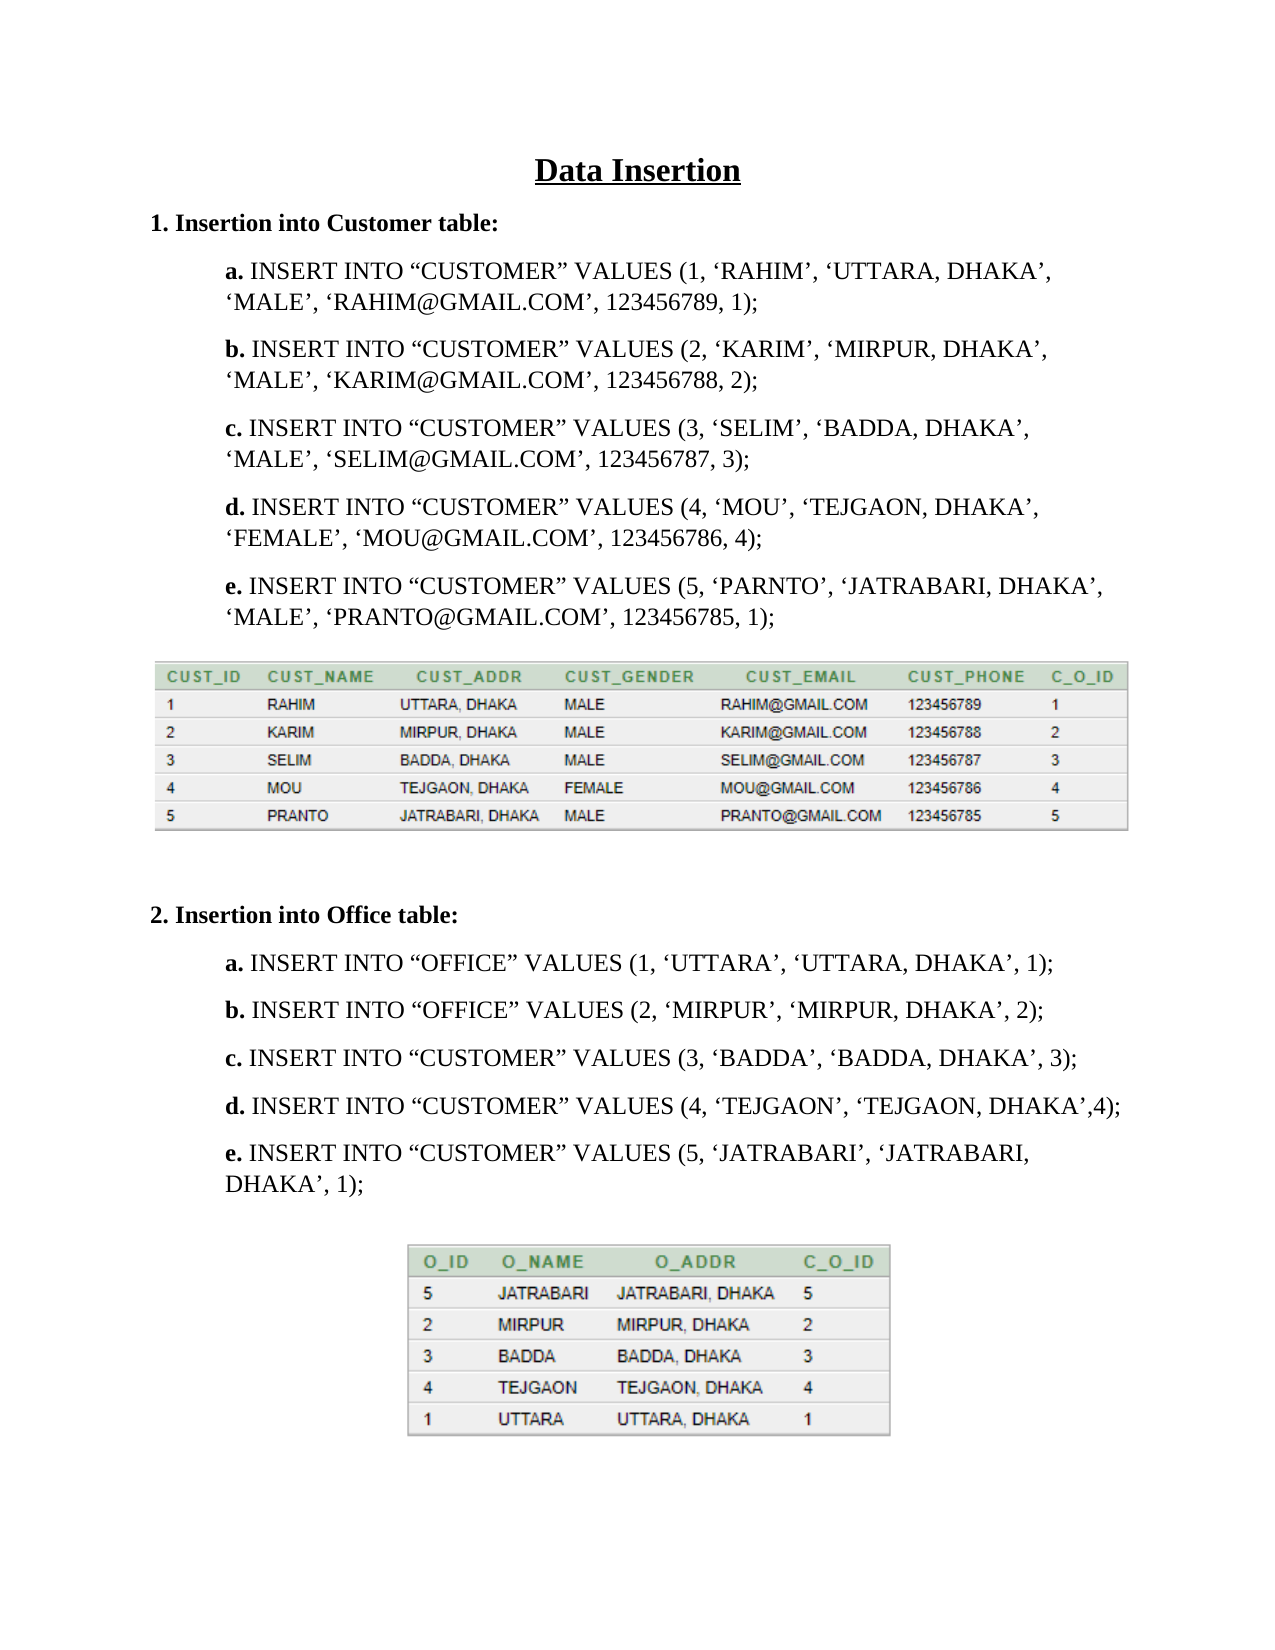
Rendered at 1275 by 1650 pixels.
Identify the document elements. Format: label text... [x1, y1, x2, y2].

picture [406, 1243, 891, 1438]
text Data Insertion [150, 150, 1125, 188]
text b. INSERT INTO “OFFICE” VALUES (2, ‘MIRPUR’, ‘MIRPUR, DHAKA’, 2); [225, 995, 1125, 1024]
text e. INSERT INTO “CUSTOMER” VALUES (5, ‘JATRABARI’, ‘JATRABARI, DHAKA’, 1); [225, 1138, 1125, 1198]
text a. INSERT INTO “OFFICE” VALUES (1, ‘UTTARA’, ‘UTTARA, DHAKA’, 1); [225, 948, 1125, 976]
text b. INSERT INTO “CUSTOMER” VALUES (2, ‘KARIM’, ‘MIRPUR, DHAKA’, ‘MALE’, ‘KARIM@GMAIL.COM’, 123456788, 2); [225, 334, 1125, 394]
text a. INSERT INTO “CUSTOMER” VALUES (1, ‘RAHIM’, ‘UTTARA, DHAKA’, ‘MALE’, ‘RAHIM@GMAIL.COM’, 123456789, 1); [225, 256, 1125, 316]
text 2. Insertion into Office table: [150, 900, 1125, 929]
text d. INSERT INTO “CUSTOMER” VALUES (4, ‘MOU’, ‘TEJGAON, DHAKA’, ‘FEMALE’, ‘MOU@GMAIL.COM’, 123456786, 4); [225, 492, 1125, 552]
text 1. Insertion into Customer table: [150, 208, 1125, 237]
picture [154, 661, 1130, 831]
text e. INSERT INTO “CUSTOMER” VALUES (5, ‘PARNTO’, ‘JATRABARI, DHAKA’, ‘MALE’, ‘PRANTO@GMAIL.COM’, 123456785, 1); [225, 571, 1125, 631]
text c. INSERT INTO “CUSTOMER” VALUES (3, ‘BADDA’, ‘BADDA, DHAKA’, 3); [225, 1043, 1125, 1072]
text c. INSERT INTO “CUSTOMER” VALUES (3, ‘SELIM’, ‘BADDA, DHAKA’, ‘MALE’, ‘SELIM@GMAIL.COM’, 123456787, 3); [225, 413, 1125, 473]
text d. INSERT INTO “CUSTOMER” VALUES (4, ‘TEJGAON’, ‘TEJGAON, DHAKA’,4); [225, 1091, 1125, 1119]
